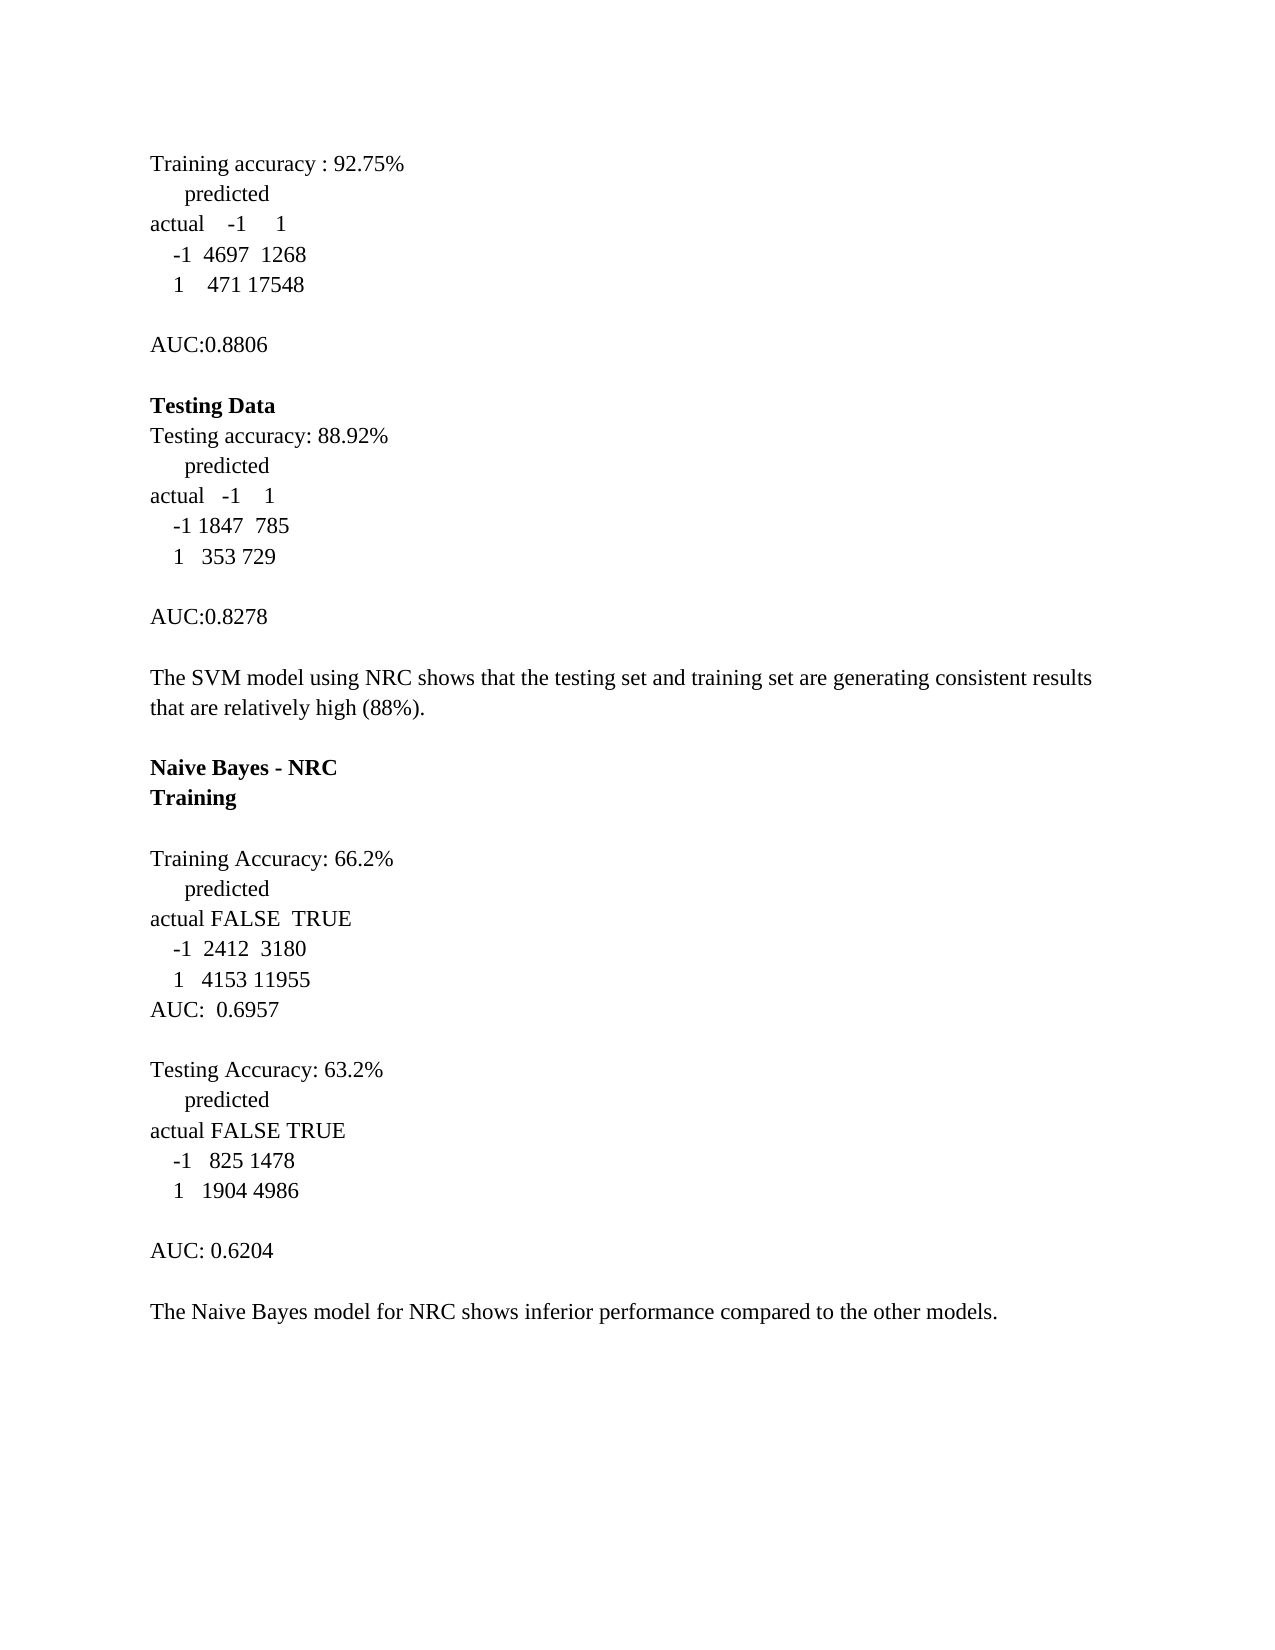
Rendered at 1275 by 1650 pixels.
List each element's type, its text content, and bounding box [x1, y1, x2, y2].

text Testing Accuracy: 63.2% [150, 1056, 1125, 1083]
text -1 1847 785 [150, 512, 1125, 539]
text actual -1 1 [150, 210, 1125, 237]
text predicted [150, 452, 1125, 478]
text 1 1904 4986 [150, 1177, 1125, 1203]
text AUC:0.8806 [150, 331, 1125, 358]
text Training Accuracy: 66.2% [150, 845, 1125, 871]
text AUC:0.8278 [150, 603, 1125, 629]
text AUC: 0.6204 [150, 1237, 1125, 1264]
text 1 353 729 [150, 543, 1125, 569]
text -1 2412 3180 [150, 935, 1125, 962]
text 1 4153 11955 [150, 966, 1125, 992]
text actual -1 1 [150, 482, 1125, 509]
text predicted [150, 180, 1125, 207]
text predicted [150, 875, 1125, 901]
text -1 4697 1268 [150, 241, 1125, 267]
text predicted [150, 1086, 1125, 1113]
text -1 825 1478 [150, 1147, 1125, 1173]
text The SVM model using NRC shows that the testing set and training set are generating consistent results that are relatively high (88%). [150, 663, 1125, 720]
text The Naive Bayes model for NRC shows inferior performance compared to the other models. [150, 1298, 1125, 1324]
text Testing Data [150, 392, 1125, 418]
text Training accuracy : 92.75% [150, 150, 1125, 176]
text actual FALSE TRUE [150, 1117, 1125, 1143]
text 1 471 17548 [150, 271, 1125, 297]
text actual FALSE TRUE [150, 905, 1125, 932]
text Testing accuracy: 88.92% [150, 422, 1125, 448]
text AUC: 0.6957 [150, 996, 1125, 1022]
text Training [150, 784, 1125, 811]
text Naive Bayes - NRC [150, 754, 1125, 781]
